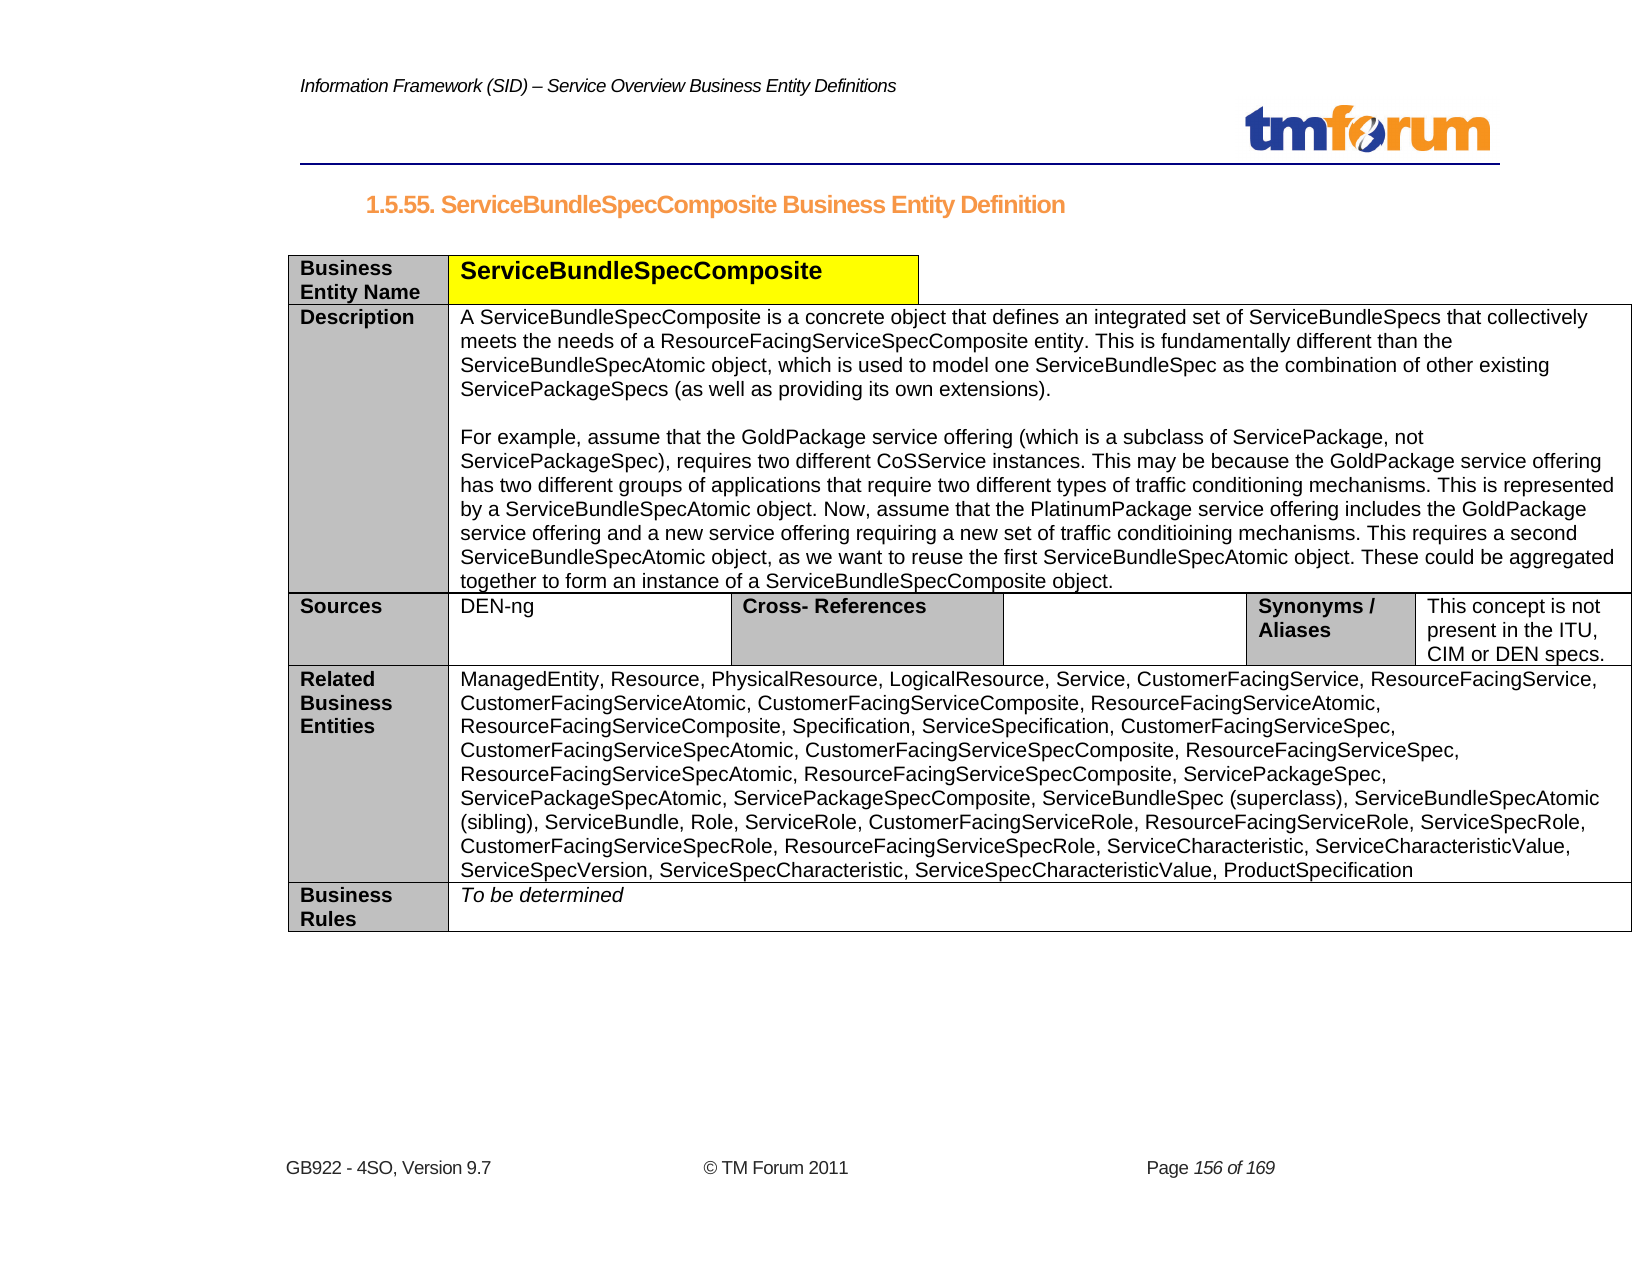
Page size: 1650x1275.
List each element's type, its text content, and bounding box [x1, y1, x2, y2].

table_cell DEN-ng [449, 594, 731, 665]
table_header Business Entity Name [289, 256, 448, 304]
table_cell Description [289, 305, 448, 592]
table_cell A ServiceBundleSpecComposite is a concrete object that defines an integrated set of ServiceBundleSpecs that collectively meets the needs of a ResourceFacingServiceSpecComposite entity. This is fundamentally different than the ServiceBundleSpecAtomic object, which is used to model one ServiceBundleSpec as the combination of other existing ServicePackageSpecs (as well as providing its own extensions). For example, assume that the GoldPackage service offering (which is a subclass of ServicePackage, not ServicePackageSpec), requires two different CoSService instances. This may be because the GoldPackage service offering has two different groups of applications that require two different types of traffic conditioning mechanisms. This is represented by a ServiceBundleSpecAtomic object. Now, assume that the PlatinumPackage service offering includes the GoldPackage service offering and a new service offering requiring a new set of traffic conditioining mechanisms. This requires a second ServiceBundleSpecAtomic object, as we want to reuse the first ServiceBundleSpecAtomic object. These could be aggregated together to form an instance of a ServiceBundleSpecComposite object. [449, 305, 1631, 592]
table_cell Synonyms / Aliases [1247, 594, 1415, 665]
table_cell Sources [289, 594, 448, 665]
table_cell Business Rules [289, 883, 448, 931]
table_cell Related Business Entities [289, 666, 448, 882]
subtitle ServiceBundleSpecComposite Business Entity Definition [366, 190, 1500, 218]
table_cell To be determined [449, 883, 1631, 931]
table_header ServiceBundleSpecComposite [449, 256, 918, 304]
table_cell Cross- References [732, 594, 1003, 665]
table_cell This concept is not present in the ITU, CIM or DEN specs. [1416, 594, 1631, 665]
table_cell [1004, 594, 1246, 665]
picture [1234, 96, 1500, 161]
table_cell ManagedEntity, Resource, PhysicalResource, LogicalResource, Service, CustomerFacingService, ResourceFacingService, CustomerFacingServiceAtomic, CustomerFacingServiceComposite, ResourceFacingServiceAtomic, ResourceFacingServiceComposite, Specification, ServiceSpecification, CustomerFacingServiceSpec, CustomerFacingServiceSpecAtomic, CustomerFacingServiceSpecComposite, ResourceFacingServiceSpec, ResourceFacingServiceSpecAtomic, ResourceFacingServiceSpecComposite, ServicePackageSpec, ServicePackageSpecAtomic, ServicePackageSpecComposite, ServiceBundleSpec (superclass), ServiceBundleSpecAtomic (sibling), ServiceBundle, Role, ServiceRole, CustomerFacingServiceRole, ResourceFacingServiceRole, ServiceSpecRole, CustomerFacingServiceSpecRole, ResourceFacingServiceSpecRole, ServiceCharacteristic, ServiceCharacteristicValue, ServiceSpecVersion, ServiceSpecCharacteristic, ServiceSpecCharacteristicValue, ProductSpecification [449, 666, 1631, 882]
